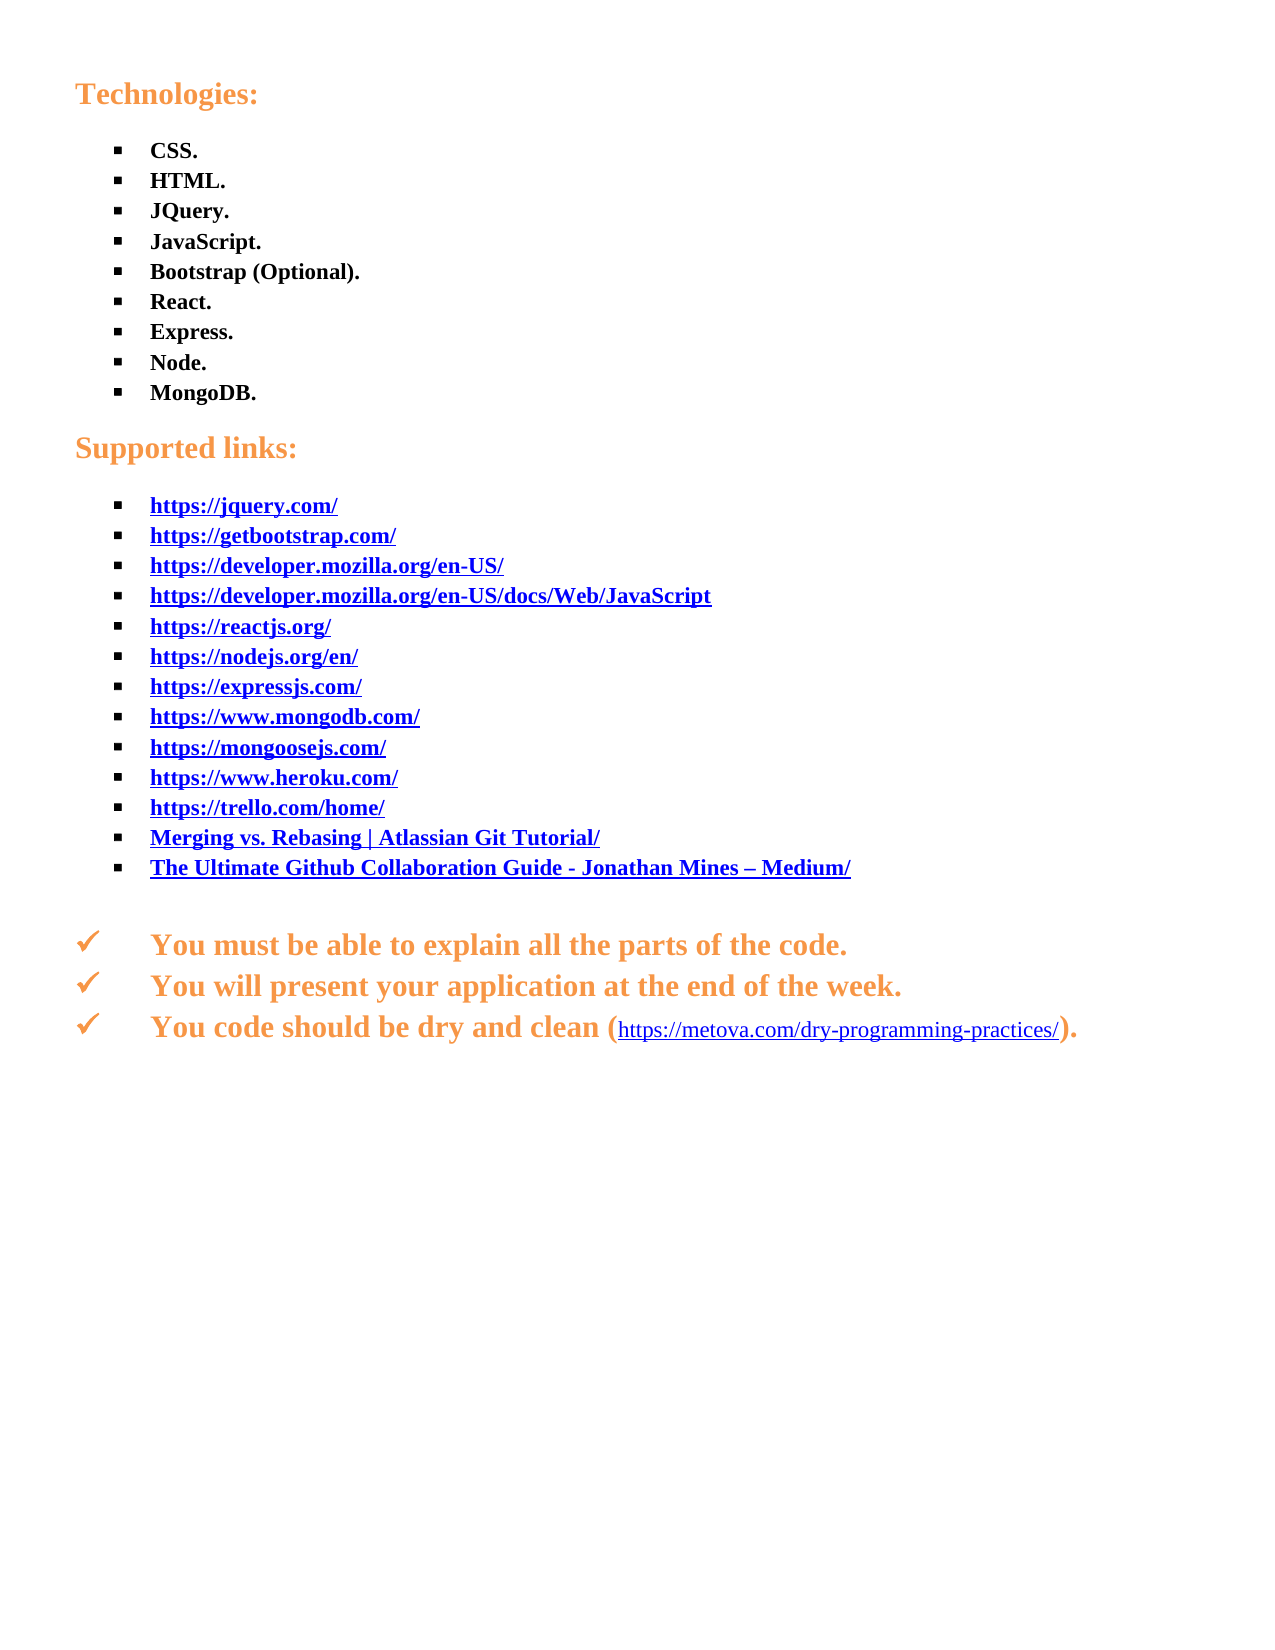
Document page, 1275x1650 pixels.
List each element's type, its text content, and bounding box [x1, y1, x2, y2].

list MongoDB. [112, 379, 1200, 405]
list https://developer.mozilla.org/en-US/docs/Web/JavaScript [112, 582, 1200, 609]
list https://nodejs.org/en/ [112, 643, 1200, 669]
list https://www.mongodb.com/ [112, 703, 1200, 730]
list You code should be dry and clean (https://metova.com/dry-programming-practices/). [75, 1008, 1200, 1044]
list https://expressjs.com/ [112, 673, 1200, 699]
list https://getbootstrap.com/ [112, 522, 1200, 548]
list JQuery. [112, 197, 1200, 224]
text Supported links: [75, 430, 1200, 466]
list HTML. [112, 167, 1200, 194]
list You will present your application at the end of the week. [75, 967, 1200, 1003]
list JavaScript. [112, 228, 1200, 254]
list Node. [112, 348, 1200, 375]
list https://www.heroku.com/ [112, 764, 1200, 790]
list You must be able to explain all the parts of the code. [75, 926, 1200, 962]
list CSS. [112, 137, 1200, 163]
list Merging vs. Rebasing | Atlassian Git Tutorial/ [112, 824, 1200, 851]
list https://developer.mozilla.org/en-US/ [112, 552, 1200, 579]
list Express. [112, 318, 1200, 345]
list https://trello.com/home/ [112, 794, 1200, 820]
text Technologies: [75, 75, 1200, 111]
list The Ultimate Github Collaboration Guide - Jonathan Mines – Medium/ [112, 854, 1200, 881]
list https://jquery.com/ [112, 492, 1200, 518]
list Bootstrap (Optional). [112, 258, 1200, 284]
list React. [112, 288, 1200, 314]
list https://reactjs.org/ [112, 613, 1200, 639]
list https://mongoosejs.com/ [112, 733, 1200, 760]
